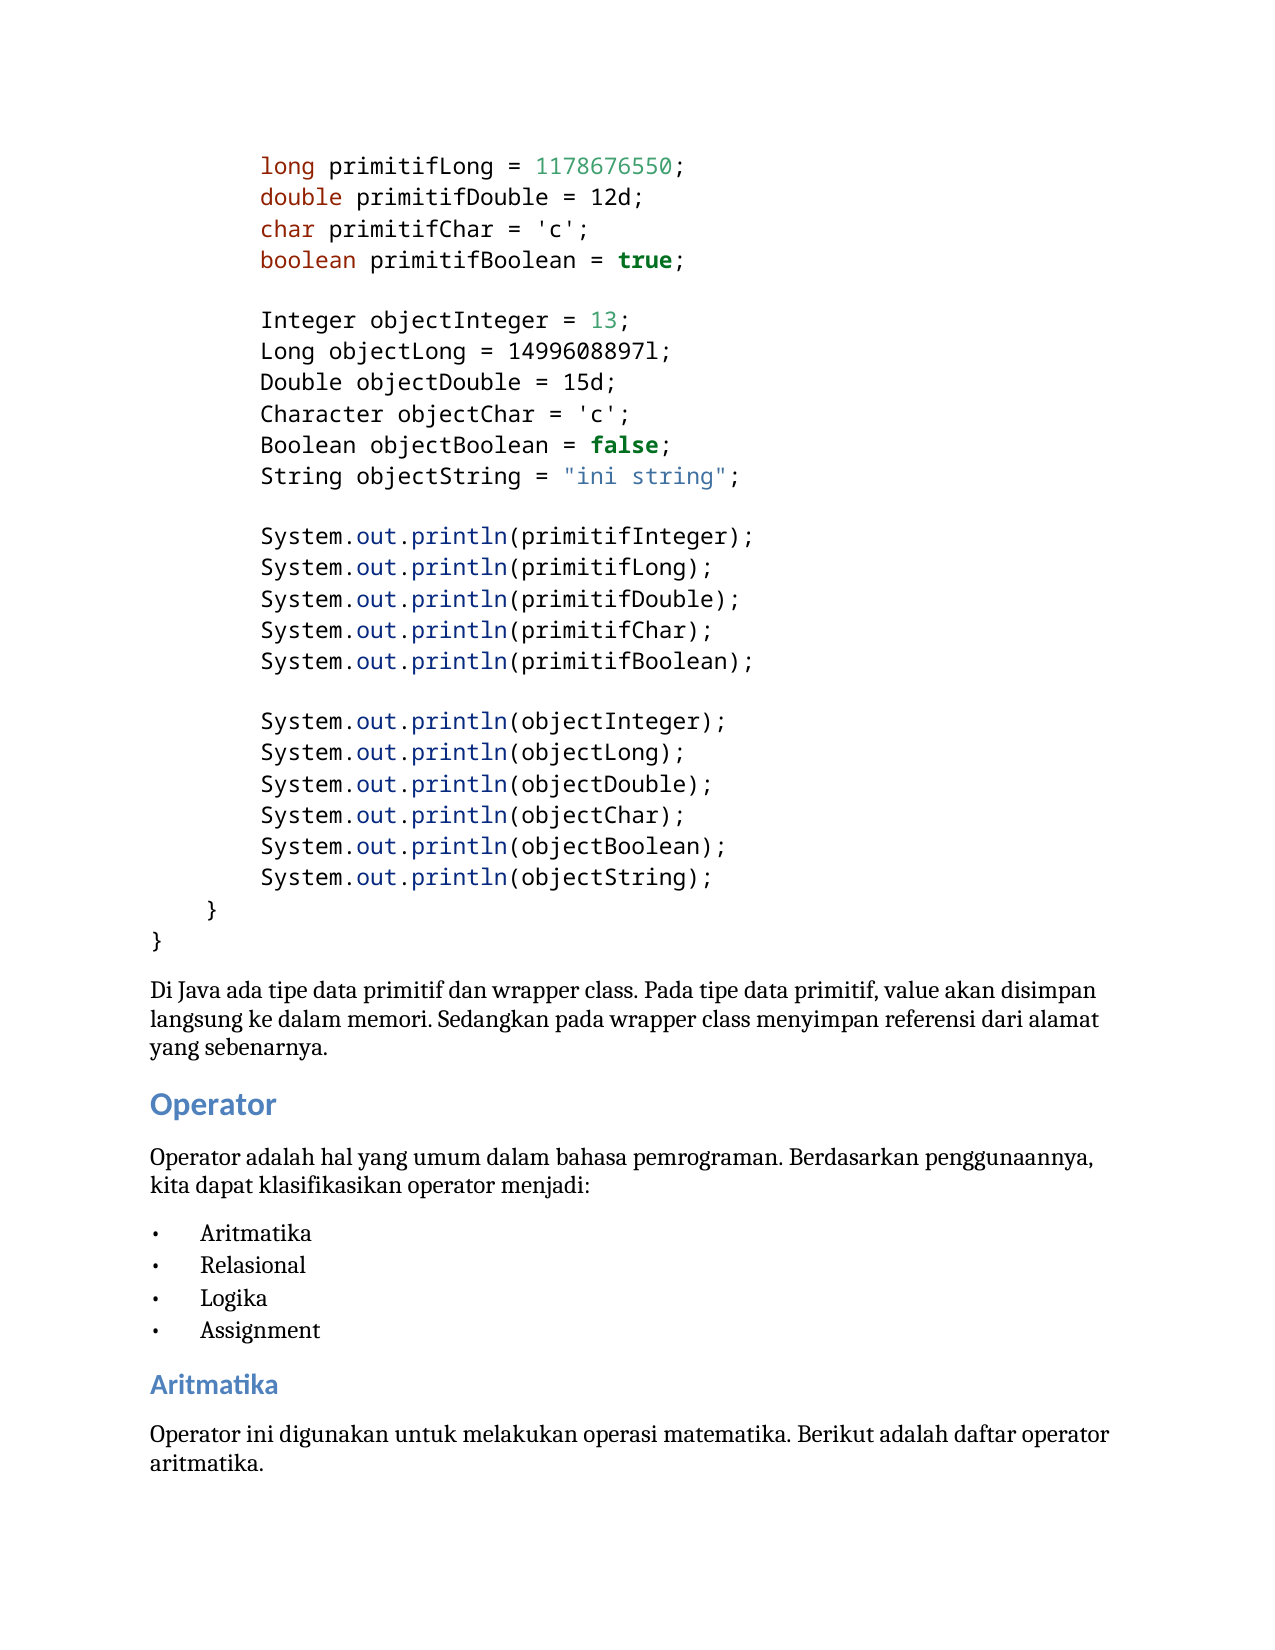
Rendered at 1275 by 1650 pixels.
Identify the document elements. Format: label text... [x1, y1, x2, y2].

subtitle Operator [150, 1083, 1125, 1124]
text Di Java ada tipe data primitif dan wrapper class. Pada tipe data primitif, value akan disimpan langsung ke dalam memori. Sedangkan pada wrapper class menyimpan referensi dari alamat yang sebenarnya. [150, 976, 1125, 1062]
list Assignment [150, 1316, 1125, 1345]
list Relasional [150, 1251, 1125, 1280]
list Aritmatika [150, 1219, 1125, 1247]
text Operator ini digunakan untuk melakukan operasi matematika. Berikut adalah daftar operator aritmatika. [150, 1420, 1125, 1478]
list Logika [150, 1284, 1125, 1312]
text Operator adalah hal yang umum dalam bahasa pemrograman. Berdasarkan penggunaannya, kita dapat klasifikasikan operator menjadi: [150, 1142, 1125, 1200]
subtitle Aritmatika [150, 1366, 1125, 1401]
